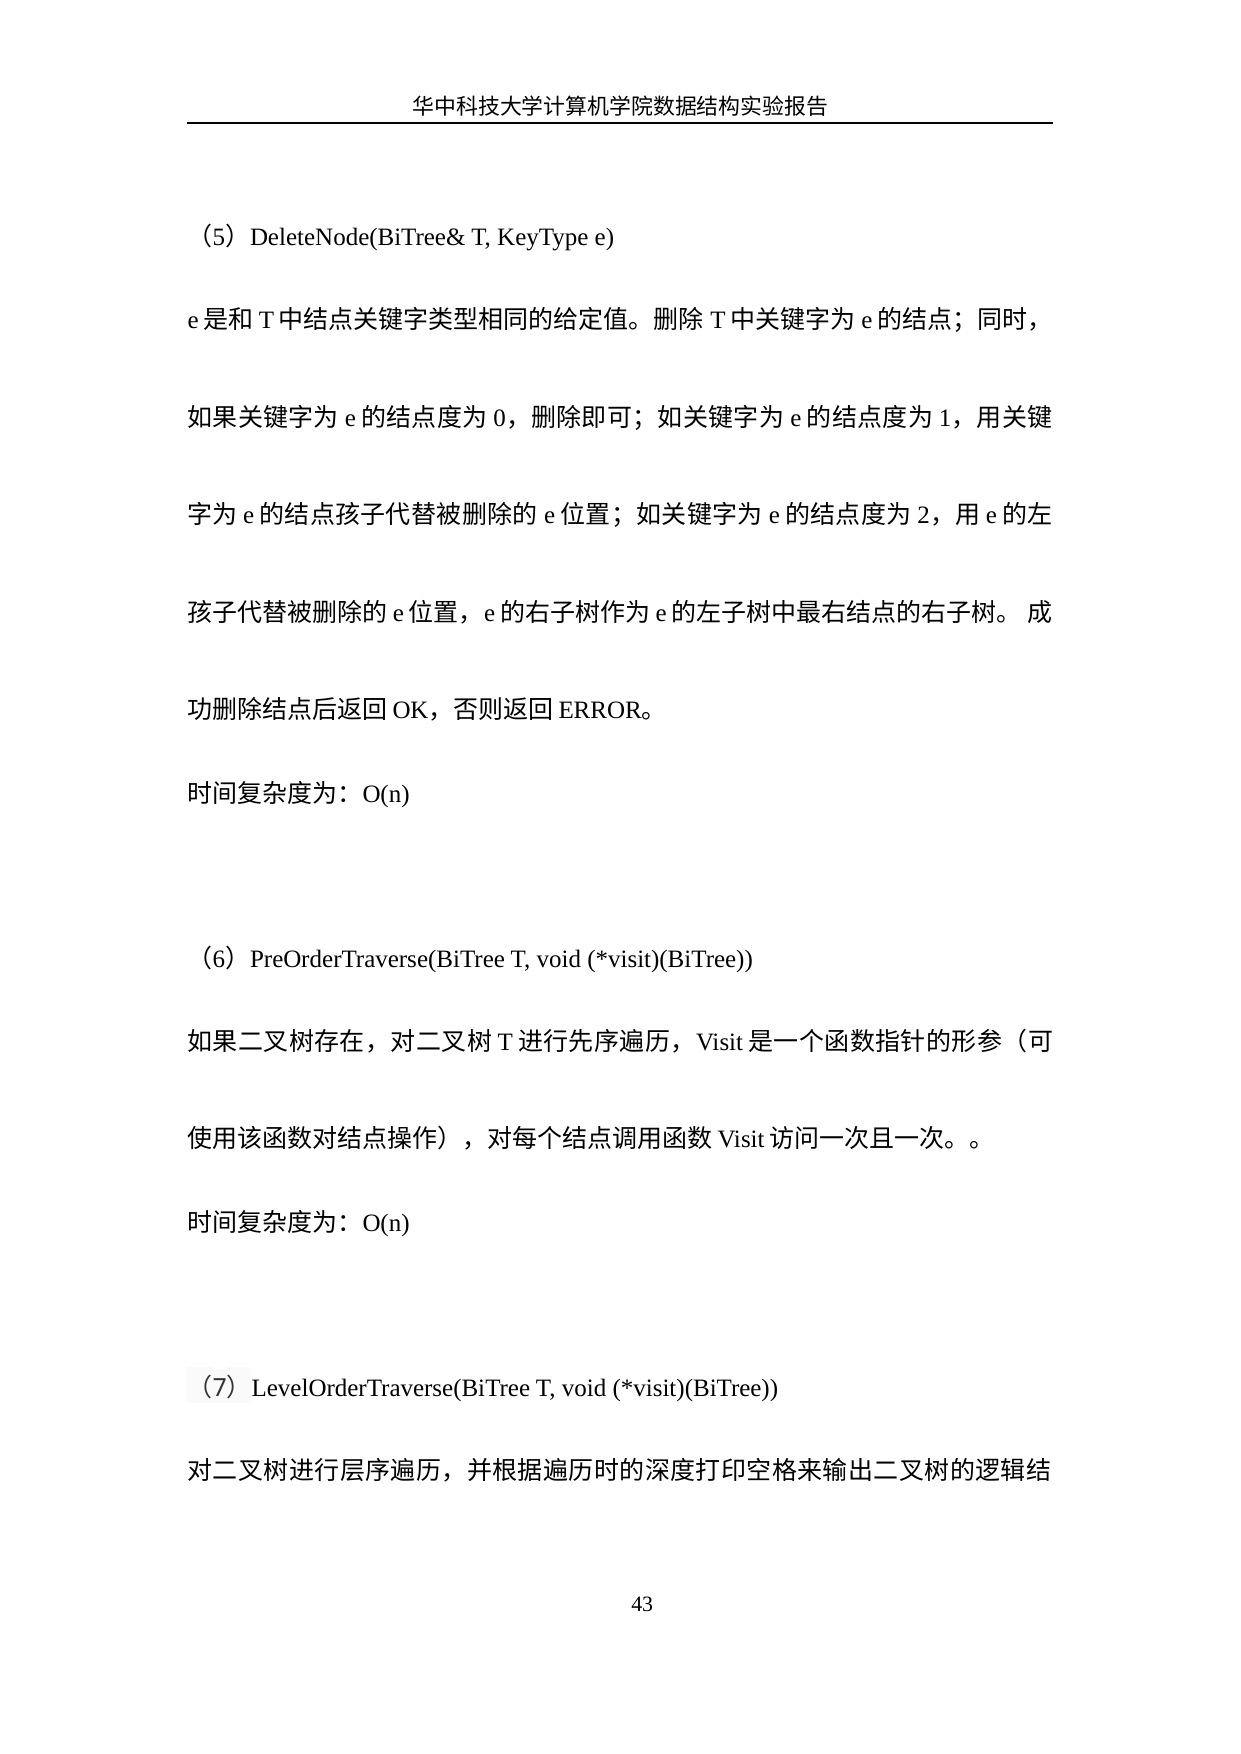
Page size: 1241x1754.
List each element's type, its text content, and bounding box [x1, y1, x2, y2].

text 如果二叉树存在，对二叉树T进行先序遍历，Visit是一个函数指针的形参（可使用该函数对结点操作），对每个结点调用函数Visit访问一次且一次。。 [187, 1007, 1053, 1169]
text （6）PreOrderTraverse(BiTree T, void (*visit)(BiTree)) [187, 924, 1053, 989]
text e是和T中结点关键字类型相同的给定值。删除T中关键字为e的结点；同时，如果关键字为e的结点度为0，删除即可；如关键字为e的结点度为1，用关键字为e的结点孩子代替被删除的e位置；如关键字为e的结点度为2，用e的左孩子代替被删除的e位置，e的右子树作为e的左子树中最右结点的右子树。 成功删除结点后返回OK，否则返回ERROR。 [187, 286, 1053, 741]
text 时间复杂度为：O(n) [187, 759, 1053, 824]
text 时间复杂度为：O(n) [187, 1188, 1053, 1253]
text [187, 1436, 1053, 1501]
text （5）DeleteNode(BiTree& T, KeyType e) [187, 202, 1053, 267]
text （7）LevelOrderTraverse(BiTree T, void (*visit)(BiTree)) [187, 1353, 1053, 1418]
